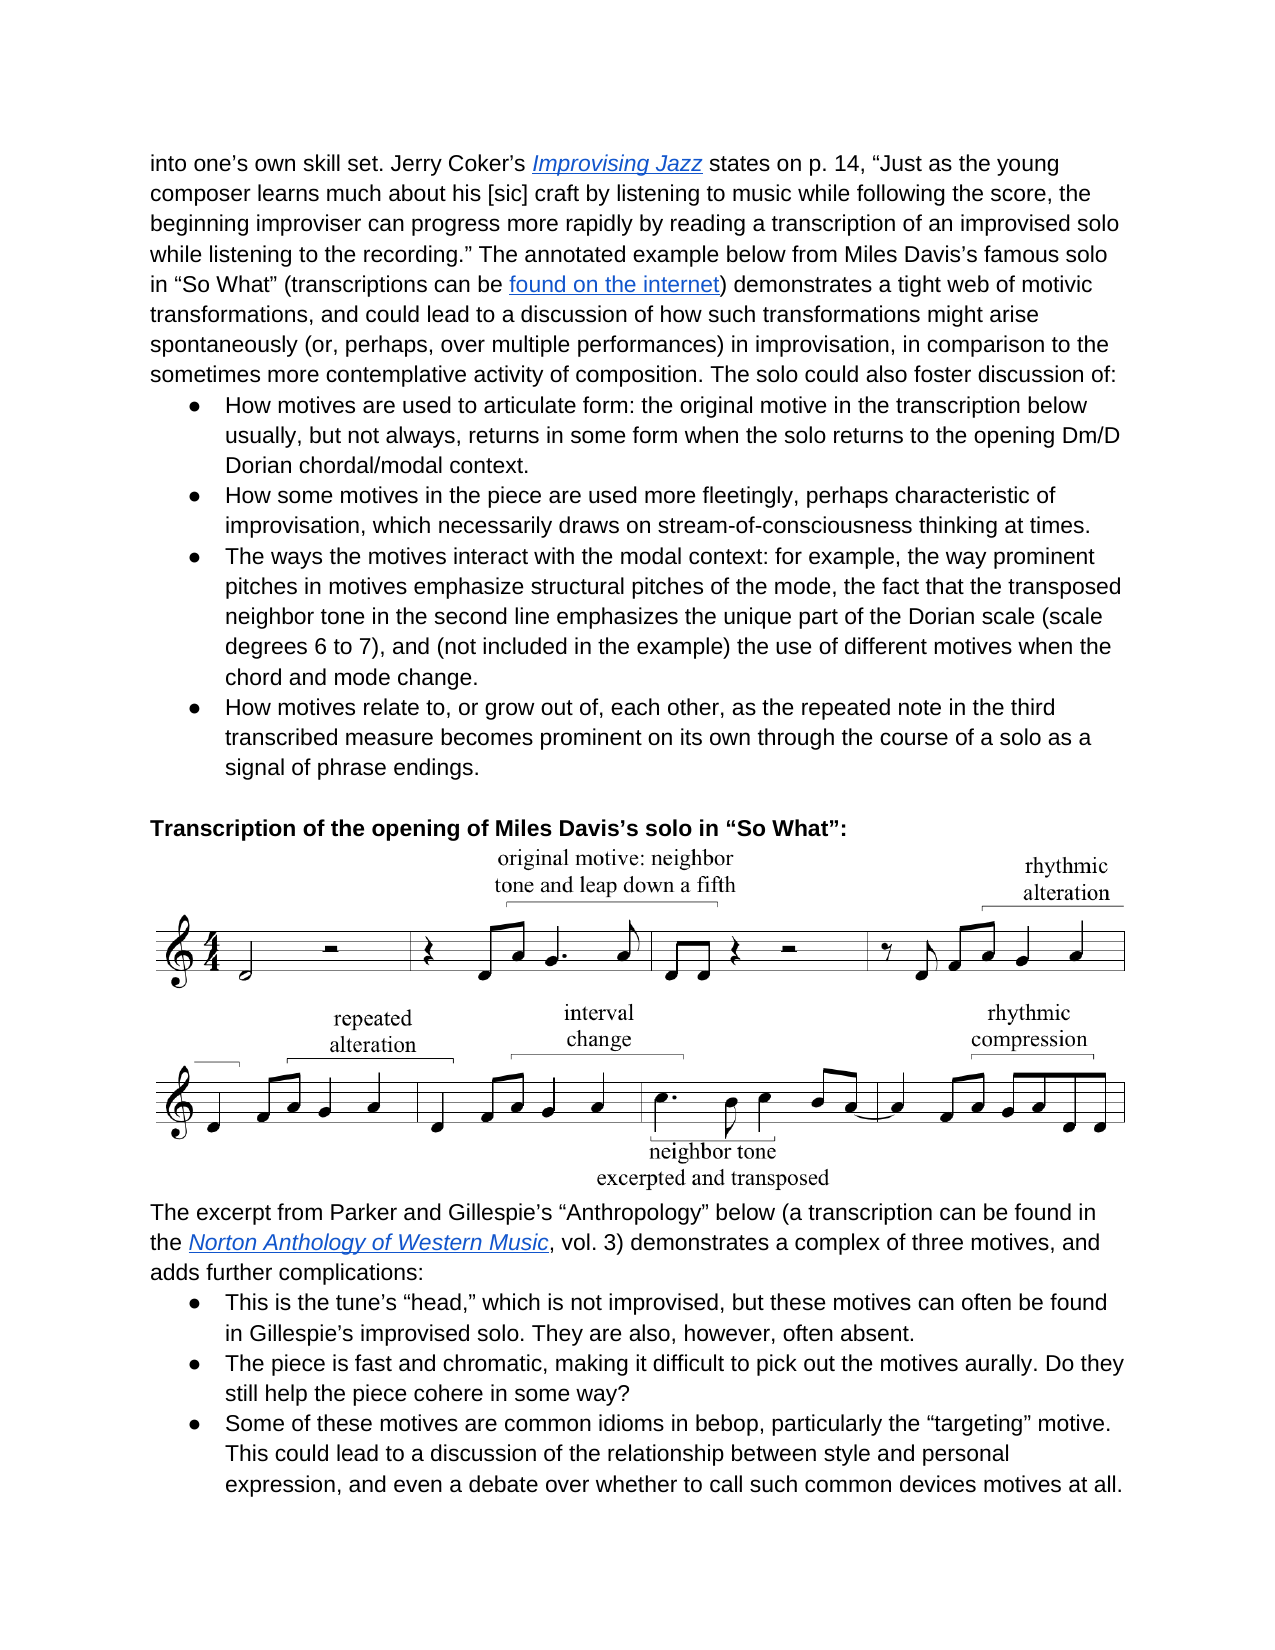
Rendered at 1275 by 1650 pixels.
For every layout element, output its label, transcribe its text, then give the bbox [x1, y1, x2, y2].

list How some motives in the piece are used more fleetingly, perhaps characteristic of improvisation, which necessarily draws on stream-of-consciousness thinking at times. [187, 482, 1125, 539]
text Transcription of the opening of Miles Davis’s solo in “So What”: [150, 814, 1125, 841]
list How motives relate to, or grow out of, each other, as the repeated note in the third transcribed measure becomes prominent on its own through the course of a solo as a signal of phrase endings. [187, 694, 1125, 781]
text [150, 150, 1125, 388]
list The ways the motives interact with the modal context: for example, the way prominent pitches in motives emphasize structural pitches of the mode, the fact that the transposed neighbor tone in the second line emphasizes the unique part of the Dorian scale (scale degrees 6 to 7), and (not included in the example) the use of different motives when the chord and mode change. [187, 543, 1125, 690]
list The piece is fast and chromatic, making it difficult to pick out the motives aurally. Do they still help the piece cohere in some way? [187, 1350, 1125, 1406]
text The excerpt from Parker and Gillespie’s “Anthropology” below (a transcription can be found in the Norton Anthology of Western Music, vol. 3) demonstrates a complex of three motives, and adds further complications: [150, 1199, 1125, 1285]
list How motives are used to articulate form: the original motive in the transcription below usually, but not always, returns in some form when the solo returns to the opening Dm/D Dorian chordal/modal context. [187, 392, 1125, 478]
picture [150, 844, 1125, 1195]
list This is the tune’s “head,” which is not improvised, but these motives can often be found in Gillespie’s improvised solo. They are also, however, often absent. [187, 1289, 1125, 1346]
list Some of these motives are common idioms in bebop, particularly the “targeting” motive. This could lead to a discussion of the relationship between style and personal expression, and even a debate over whether to call such common devices motives at all. [187, 1410, 1125, 1497]
